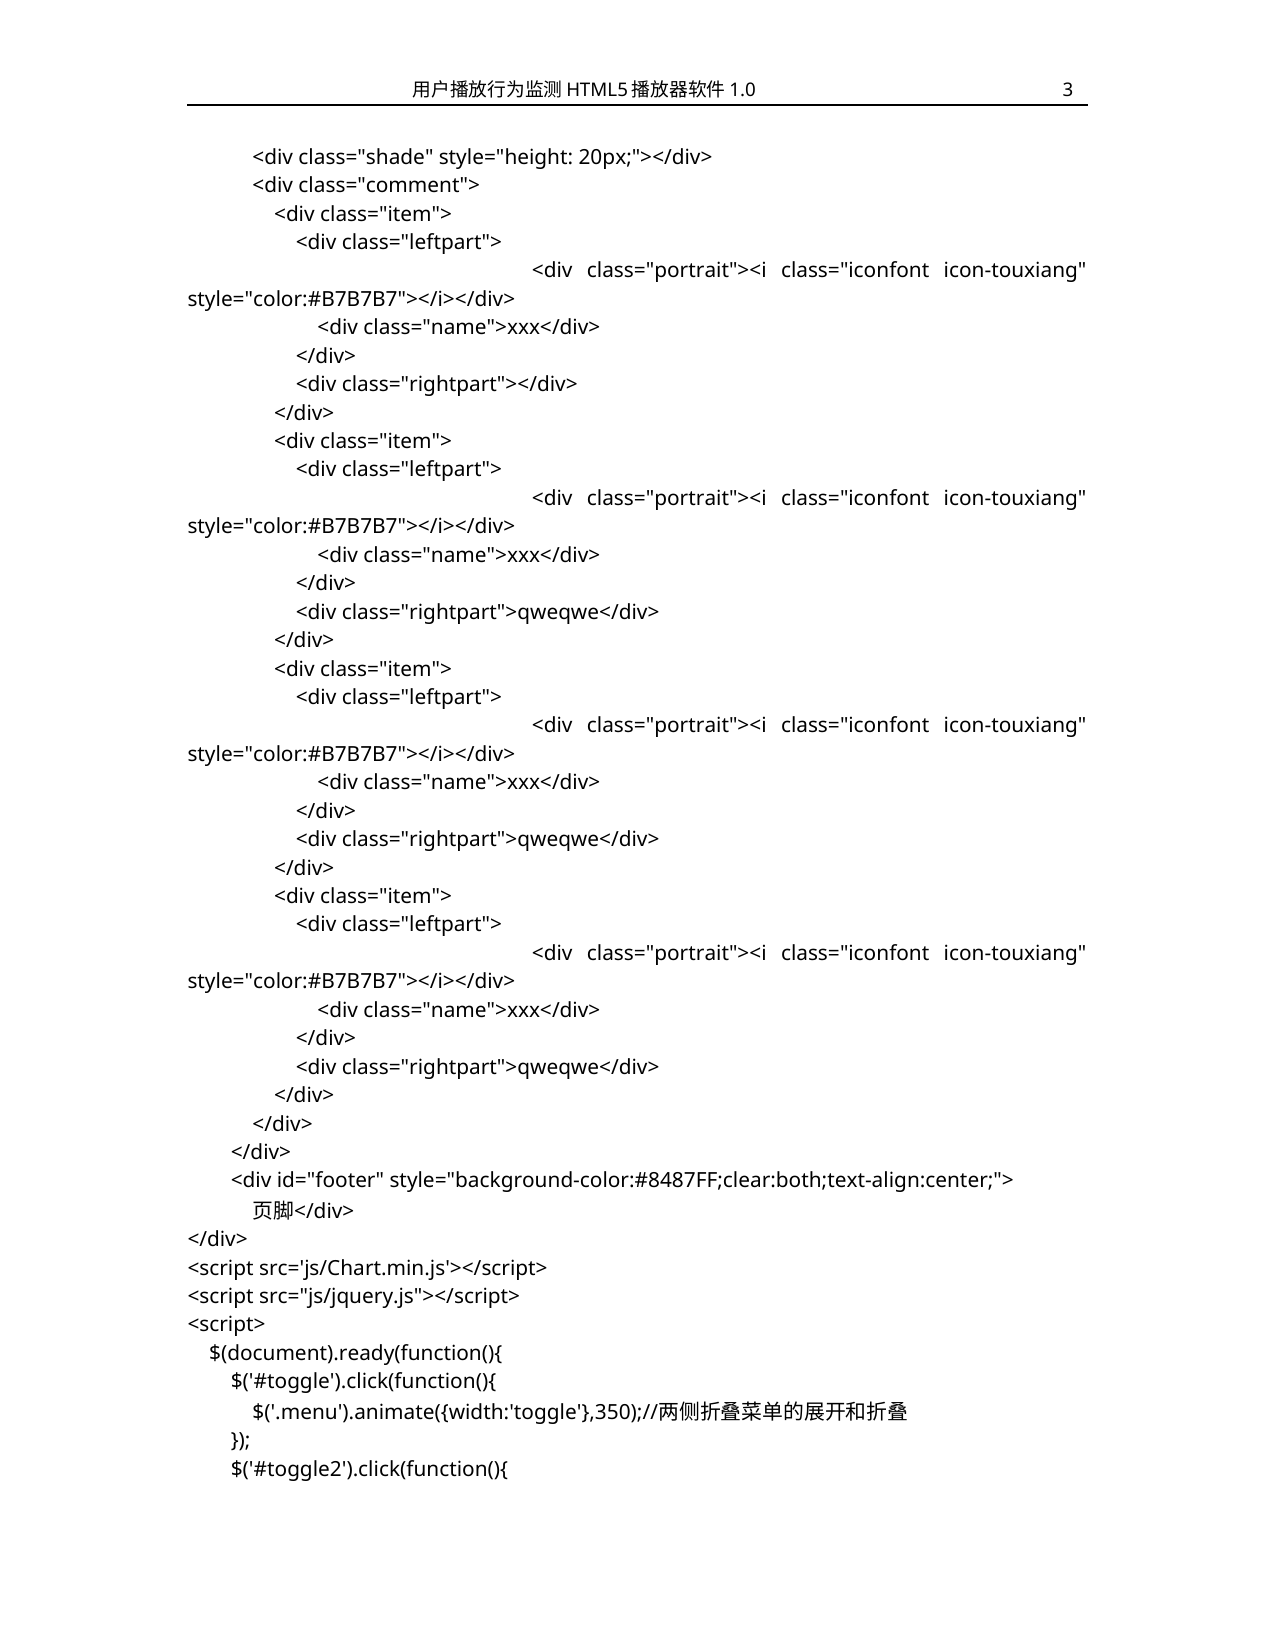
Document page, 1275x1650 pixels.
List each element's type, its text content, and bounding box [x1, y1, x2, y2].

text <div class="item"> [187, 881, 1088, 909]
text <div class="leftpart"> [187, 682, 1088, 711]
text </div> [187, 1137, 1088, 1166]
text <div class="name">xxx</div> [187, 540, 1088, 568]
text </div> [187, 1224, 1088, 1253]
text </div> [187, 1080, 1088, 1109]
text <div class="item"> [187, 426, 1088, 454]
text <div class="rightpart">qweqwe</div> [187, 597, 1088, 625]
text <div class="portrait"><i class="iconfont icon-touxiang" style="color:#B7B7B7"></i></div> [187, 256, 1088, 312]
text <div class="rightpart"></div> [187, 369, 1088, 398]
text </div> [187, 1109, 1088, 1137]
text <div class="leftpart"> [187, 454, 1088, 483]
text <div class="leftpart"> [187, 227, 1088, 256]
text $(document).ready(function(){ [187, 1338, 1088, 1366]
text <div class="portrait"><i class="iconfont icon-touxiang" style="color:#B7B7B7"></i></div> [187, 938, 1088, 995]
text <div class="portrait"><i class="iconfont icon-touxiang" style="color:#B7B7B7"></i></div> [187, 711, 1088, 767]
text <div class="name">xxx</div> [187, 767, 1088, 796]
text </div> [187, 568, 1088, 597]
text <div class="item"> [187, 199, 1088, 227]
text </div> [187, 796, 1088, 824]
text </div> [187, 1023, 1088, 1052]
text $('.menu').animate({width:'toggle'},350);//两侧折叠菜单的展开和折叠 [187, 1395, 1088, 1425]
text <div class="item"> [187, 654, 1088, 682]
text </div> [187, 341, 1088, 369]
text </div> [187, 625, 1088, 654]
text }); [187, 1425, 1088, 1454]
text $('#toggle2').click(function(){ [187, 1454, 1088, 1482]
text </div> [187, 853, 1088, 881]
text <script src="js/jquery.js"></script> [187, 1281, 1088, 1309]
text <div class="rightpart">qweqwe</div> [187, 824, 1088, 853]
text 页脚</div> [187, 1194, 1088, 1224]
text <script src='js/Chart.min.js'></script> [187, 1253, 1088, 1281]
text <div class="leftpart"> [187, 909, 1088, 938]
text $('#toggle').click(function(){ [187, 1366, 1088, 1395]
text <div class="comment"> [187, 170, 1088, 199]
text <div class="portrait"><i class="iconfont icon-touxiang" style="color:#B7B7B7"></i></div> [187, 483, 1088, 540]
text <script> [187, 1309, 1088, 1338]
text <div class="name">xxx</div> [187, 995, 1088, 1023]
text <div class="name">xxx</div> [187, 312, 1088, 341]
text <div id="footer" style="background-color:#8487FF;clear:both;text-align:center;"> [187, 1166, 1088, 1194]
text <div class="rightpart">qweqwe</div> [187, 1052, 1088, 1080]
text <div class="shade" style="height: 20px;"></div> [187, 142, 1088, 170]
text </div> [187, 398, 1088, 426]
